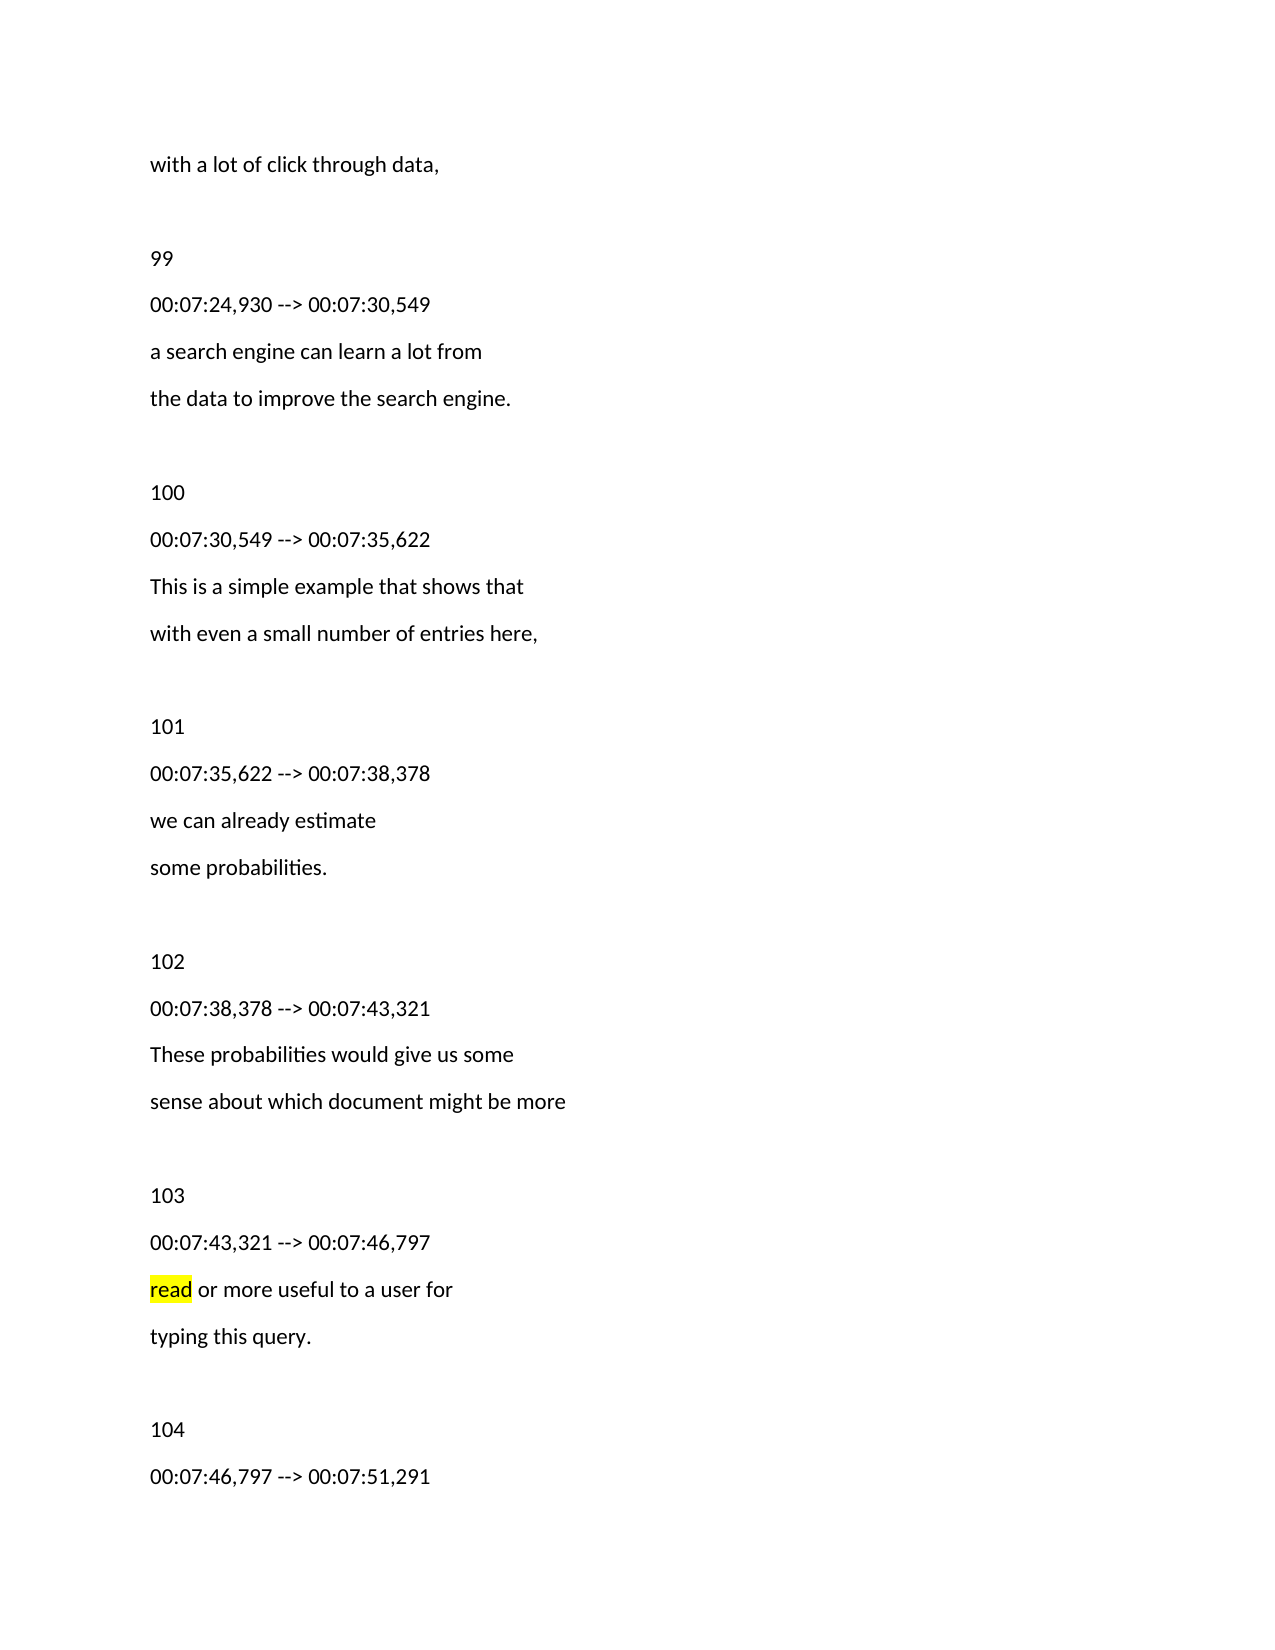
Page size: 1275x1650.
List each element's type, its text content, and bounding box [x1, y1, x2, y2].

text a search engine can learn a lot from [150, 337, 1125, 366]
text some probabilities. [150, 853, 1125, 881]
text 102 [150, 947, 1125, 975]
text we can already estimate [150, 806, 1125, 834]
text 00:07:43,321 --> 00:07:46,797 [150, 1228, 1125, 1256]
text This is a simple example that shows that [150, 572, 1125, 600]
text sense about which document might be more [150, 1087, 1125, 1116]
text typing this query. [150, 1322, 1125, 1350]
text 99 [150, 244, 1125, 272]
text 00:07:35,622 --> 00:07:38,378 [150, 759, 1125, 787]
text 103 [150, 1181, 1125, 1209]
text the data to improve the search engine. [150, 384, 1125, 412]
text 00:07:24,930 --> 00:07:30,549 [150, 291, 1125, 319]
text These probabilities would give us some [150, 1041, 1125, 1069]
text 00:07:46,797 --> 00:07:51,291 [150, 1462, 1125, 1491]
text with even a small number of entries here, [150, 619, 1125, 647]
text with a lot of click through data, [150, 150, 1125, 178]
text read or more useful to a user for [192, 1275, 1125, 1303]
text 00:07:30,549 --> 00:07:35,622 [150, 525, 1125, 553]
text 101 [150, 712, 1125, 741]
text 00:07:38,378 --> 00:07:43,321 [150, 994, 1125, 1022]
text 104 [150, 1416, 1125, 1444]
text 100 [150, 478, 1125, 506]
